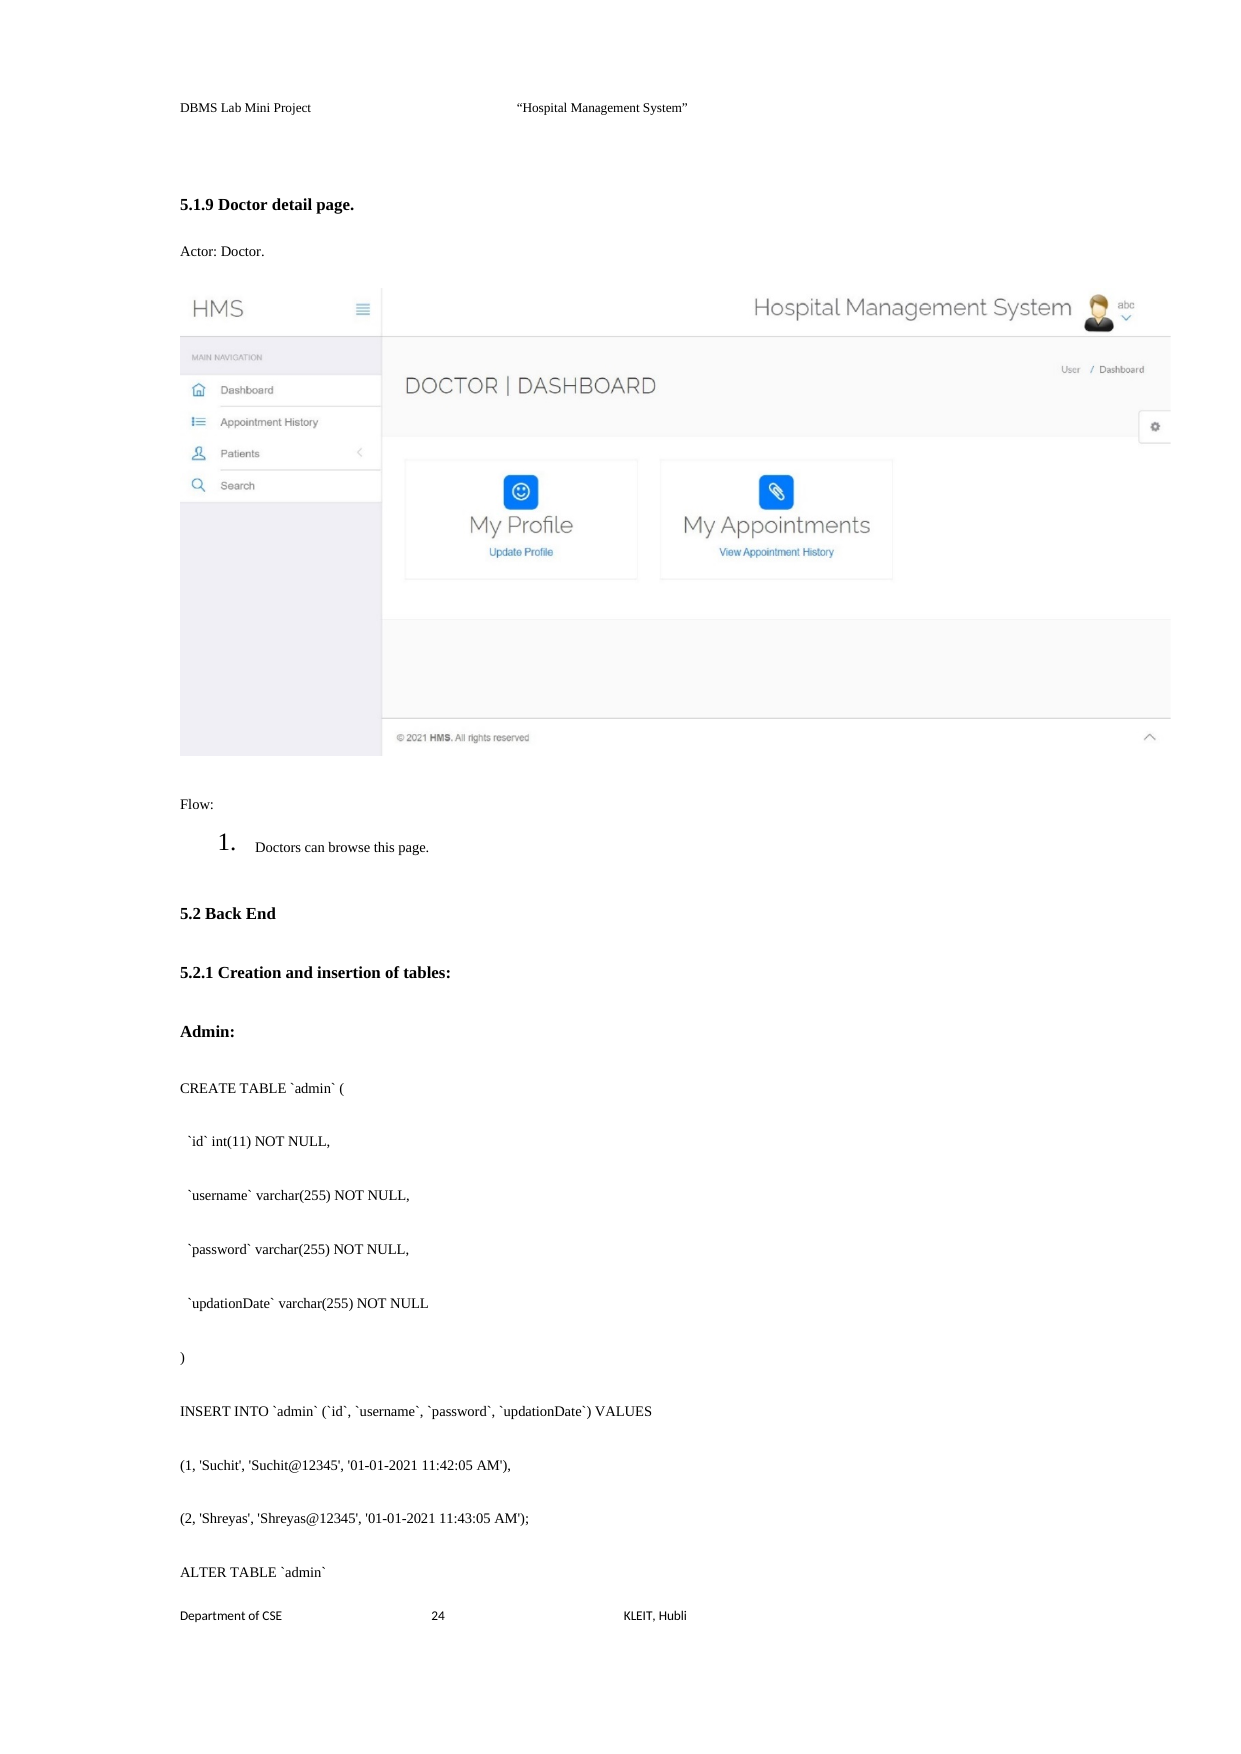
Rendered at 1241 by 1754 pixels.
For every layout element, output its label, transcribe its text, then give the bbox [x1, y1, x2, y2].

list Doctors can browse this page. [217, 827, 1060, 856]
text ALTER TABLE `admin` [180, 1552, 1060, 1581]
text 5.1.9 Doctor detail page. [180, 181, 1060, 214]
text ) [180, 1337, 1060, 1365]
text (2, 'Shreyas', 'Shreyas@12345', '01-01-2021 11:43:05 AM'); [180, 1498, 1060, 1527]
text (1, 'Suchit', 'Suchit@12345', '01-01-2021 11:42:05 AM'), [180, 1444, 1060, 1473]
text Flow: [180, 784, 1060, 813]
text 5.2.1 Creation and insertion of tables: [180, 949, 1060, 982]
picture [180, 288, 1171, 756]
text `password` varchar(255) NOT NULL, [180, 1229, 1060, 1258]
text INSERT INTO `admin` (`id`, `username`, `password`, `updationDate`) VALUES [180, 1391, 1060, 1419]
text `updationDate` varchar(255) NOT NULL [180, 1283, 1060, 1312]
text Actor: Doctor. [180, 231, 1060, 260]
text 5.2 Back End [180, 889, 1060, 923]
text `username` varchar(255) NOT NULL, [180, 1175, 1060, 1204]
text Admin: [180, 1008, 1060, 1042]
text CREATE TABLE `admin` ( [180, 1067, 1060, 1096]
text `id` int(11) NOT NULL, [180, 1121, 1060, 1150]
